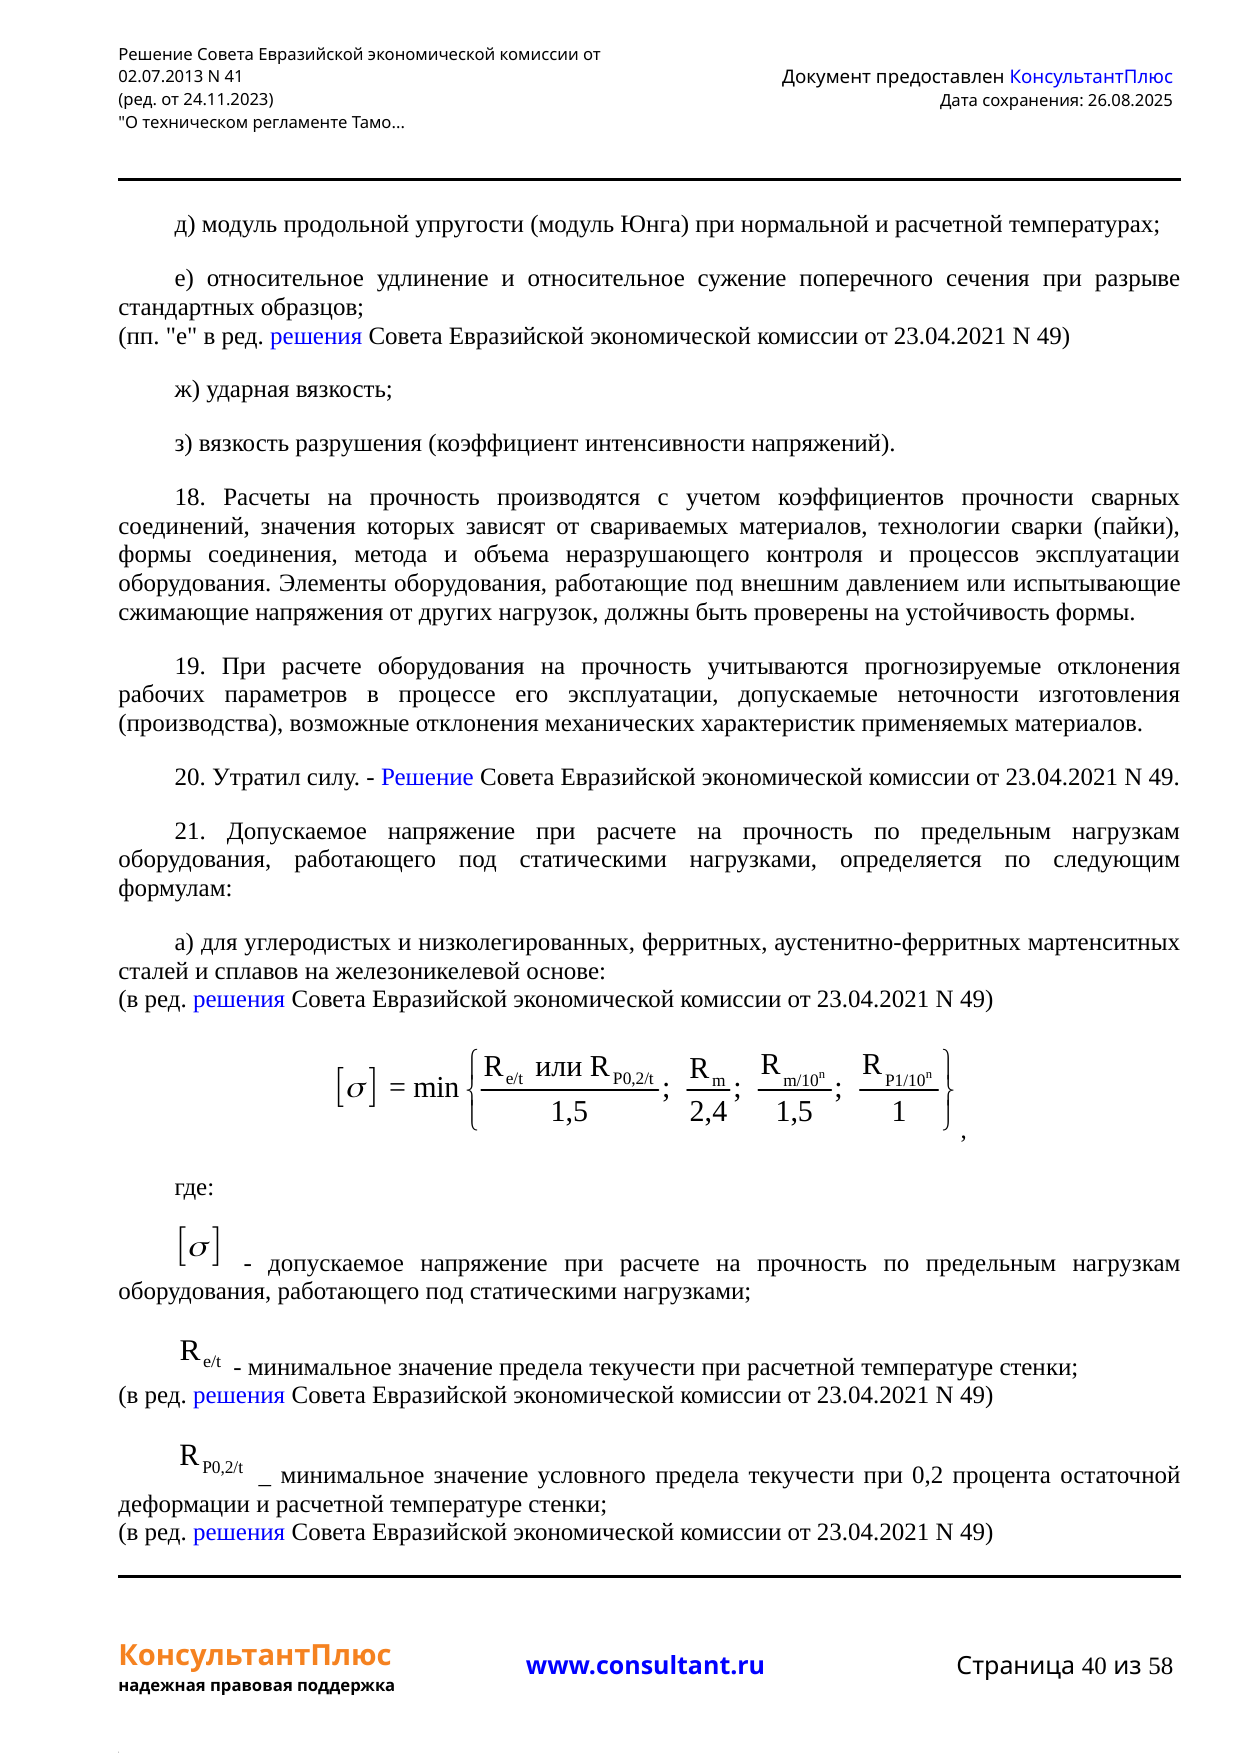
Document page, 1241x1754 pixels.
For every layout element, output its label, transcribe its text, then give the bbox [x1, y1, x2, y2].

text (в ред. решения Совета Евразийской экономической комиссии от 23.04.2021 N 49) [118, 1381, 1181, 1409]
text 18. Расчеты на прочность производятся с учетом коэффициентов прочности сварных соединений, значения которых зависят от свариваемых материалов, технологии сварки (пайки), формы соединения, метода и объема неразрушающего контроля и процессов эксплуатации оборудования. Элементы оборудования, работающие под внешним давлением или испытывающие сжимающие напряжения от других нагрузок, должны быть проверены на устойчивость формы. [118, 482, 1181, 626]
text д) модуль продольной упругости (модуль Юнга) при нормальной и расчетной температурах; [118, 209, 1181, 238]
text з) вязкость разрушения (коэффициент интенсивности напряжений). [118, 428, 1181, 457]
text _ минимальное значение условного предела текучести при 0,2 процента остаточной деформации и расчетной температуре стенки; [118, 1434, 1181, 1517]
text ж) ударная вязкость; [118, 374, 1181, 403]
text 20. Утратил силу. - Решение Совета Евразийской экономической комиссии от 23.04.2021 N 49. [118, 762, 1181, 791]
text (в ред. решения Совета Евразийской экономической комиссии от 23.04.2021 N 49) [118, 1517, 1181, 1546]
text (пп. "е" в ред. решения Совета Евразийской экономической комиссии от 23.04.2021 N 49) [118, 321, 1181, 349]
text 19. При расчете оборудования на прочность учитываются прогнозируемые отклонения рабочих параметров в процессе его эксплуатации, допускаемые неточности изготовления (производства), возможные отклонения механических характеристик применяемых материалов. [118, 651, 1181, 737]
text - допускаемое напряжение при расчете на прочность по предельным нагрузкам оборудования, работающего под статическими нагрузками; [118, 1226, 1181, 1305]
text где: [118, 1172, 1181, 1201]
text е) относительное удлинение и относительное сужение поперечного сечения при разрыве стандартных образцов; [118, 263, 1181, 321]
text , [118, 1042, 1181, 1143]
text 21. Допускаемое напряжение при расчете на прочность по предельным нагрузкам оборудования, работающего под статическими нагрузками, определяется по следующим формулам: [118, 816, 1181, 902]
text а) для углеродистых и низколегированных, ферритных, аустенитно-ферритных мартенситных сталей и сплавов на железоникелевой основе: [118, 927, 1181, 984]
text - минимальное значение предела текучести при расчетной температуре стенки; [118, 1330, 1181, 1381]
text (в ред. решения Совета Евразийской экономической комиссии от 23.04.2021 N 49) [118, 984, 1181, 1013]
